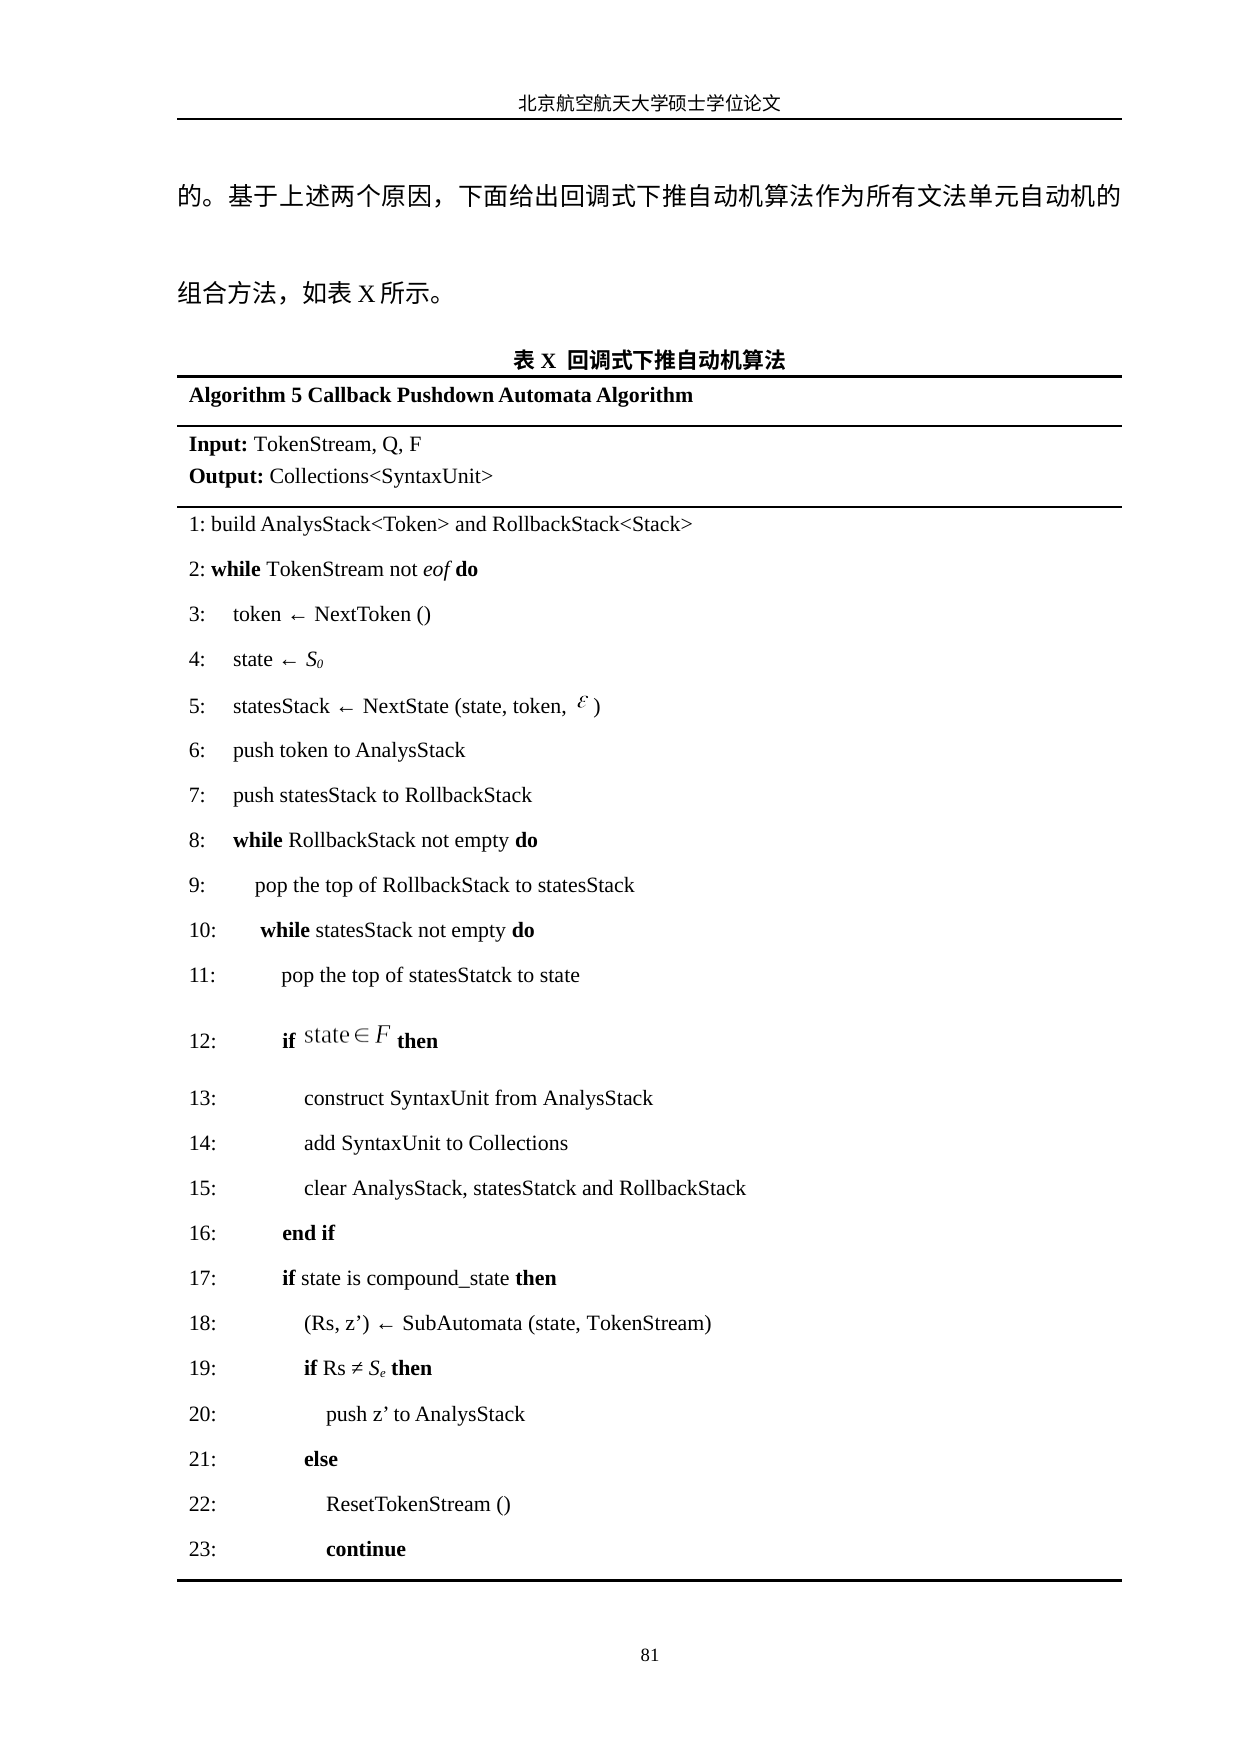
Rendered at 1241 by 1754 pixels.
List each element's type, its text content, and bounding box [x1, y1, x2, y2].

table_header Algorithm 5 Callback Pushdown Automata Algorithm [177, 378, 1122, 425]
text 表 X 回调式下推自动机算法 [177, 343, 1122, 375]
table_cell Input: TokenStream, Q, F Output: Collections<SyntaxUnit> [177, 427, 1122, 506]
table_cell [177, 508, 1122, 1579]
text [177, 162, 1122, 324]
